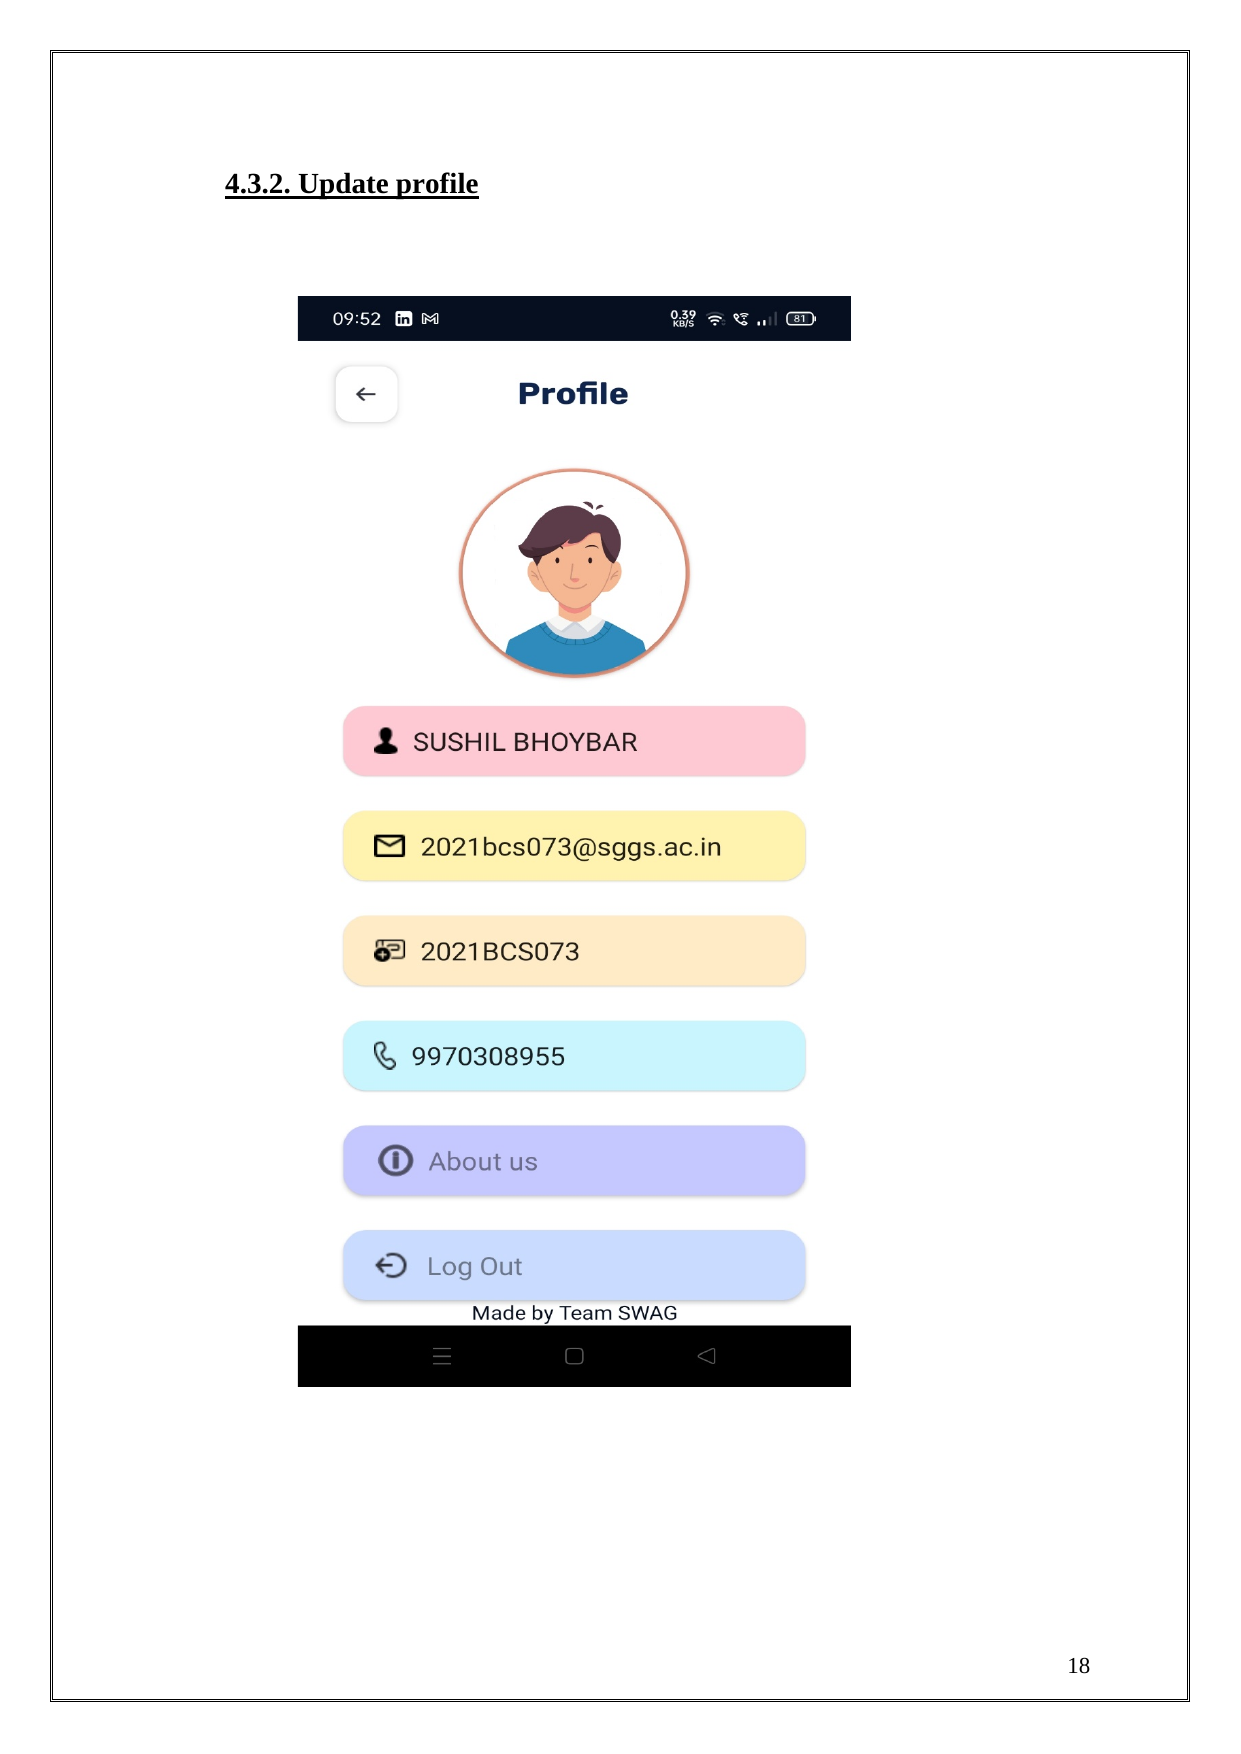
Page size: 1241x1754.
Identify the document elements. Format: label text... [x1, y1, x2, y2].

list Update profile [225, 167, 1126, 200]
picture [297, 296, 851, 1387]
